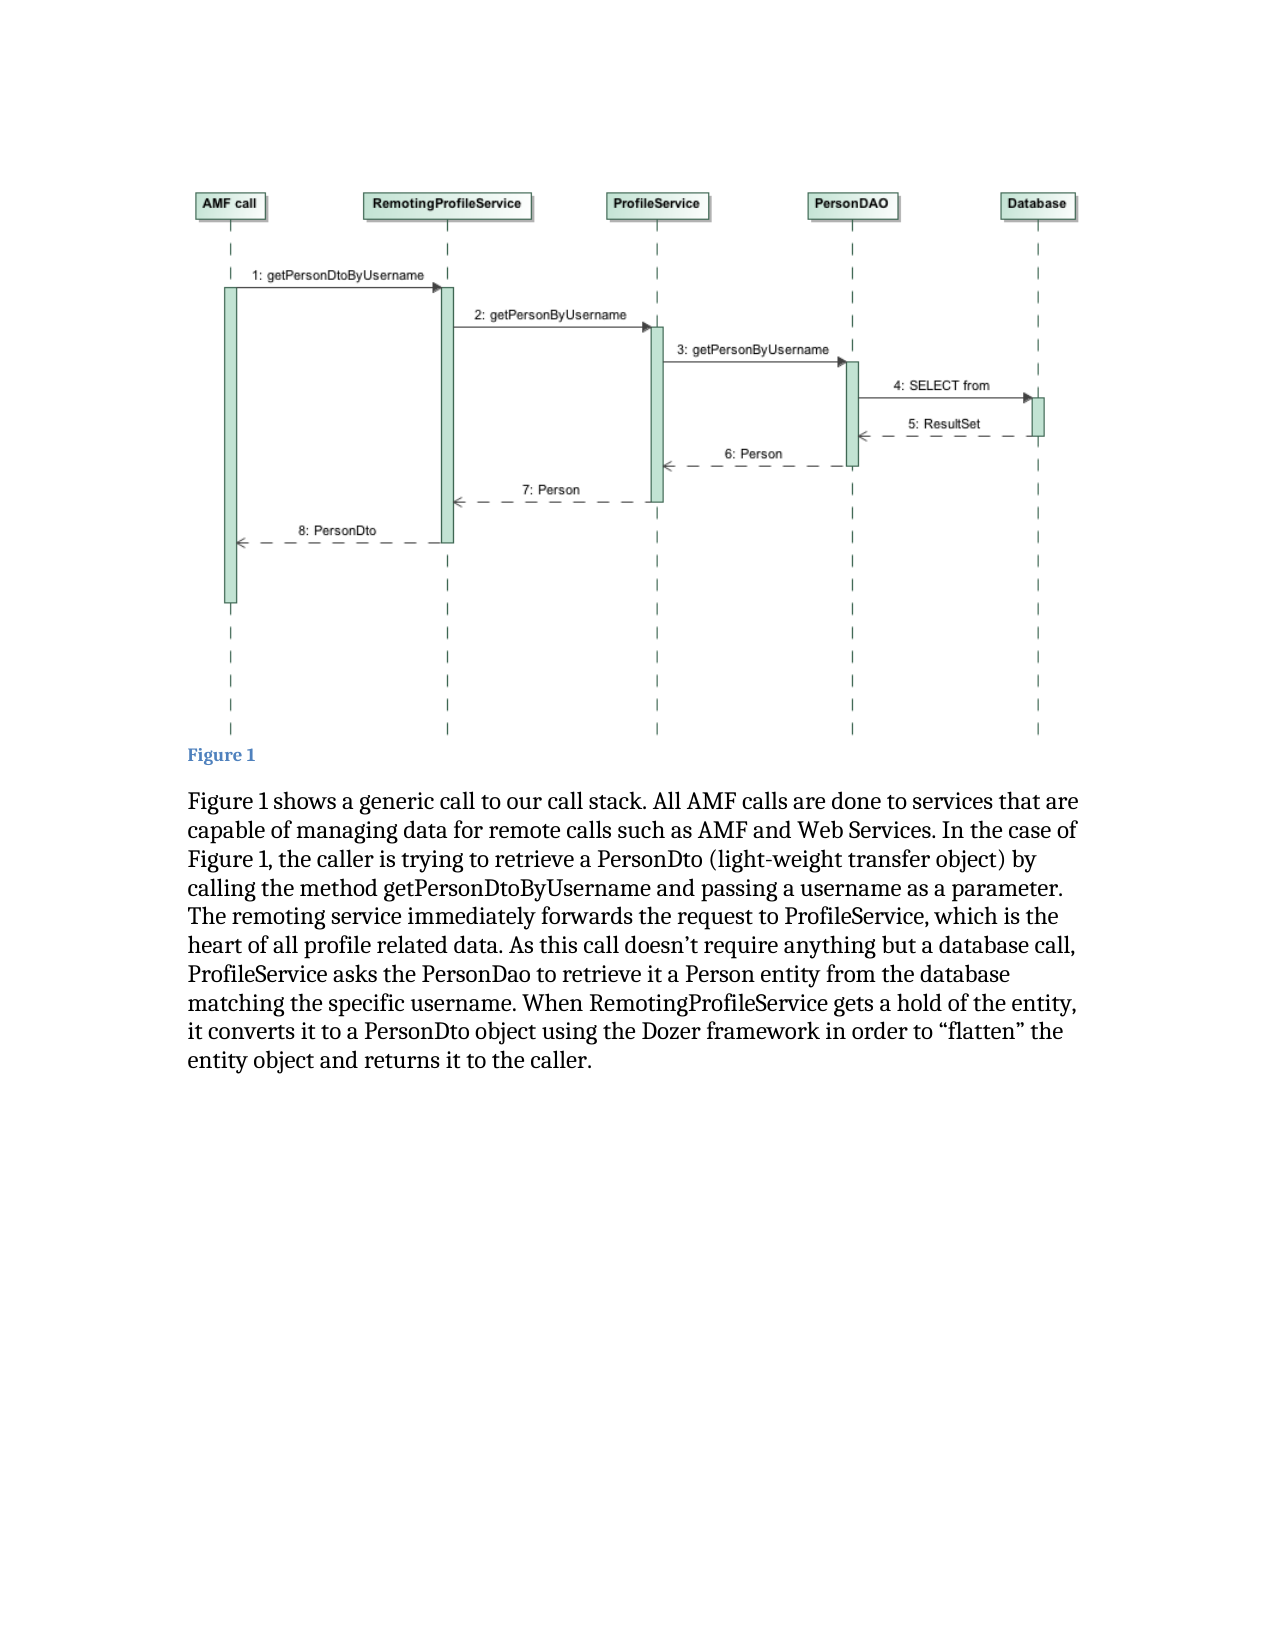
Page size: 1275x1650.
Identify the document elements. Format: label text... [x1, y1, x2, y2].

picture [187, 178, 1088, 745]
text Figure 1 shows a generic call to our call stack. All AMF calls are done to services that are capable of managing data for remote calls such as AMF and Web Services. In the case of Figure 1, the caller is trying to retrieve a PersonDto (light-weight transfer object) by calling the method getPersonDtoByUsername and passing a username as a parameter. The remoting service immediately forwards the request to ProfileService, which is the heart of all profile related data. As this call doesn’t require anything but a database call, ProfileService asks the PersonDao to retrieve it a Person entity from the database matching the specific username. When RemotingProfileService gets a hold of the entity, it converts it to a PersonDto object using the Dozer framework in order to “flatten” the entity object and returns it to the caller. [187, 787, 1087, 1075]
